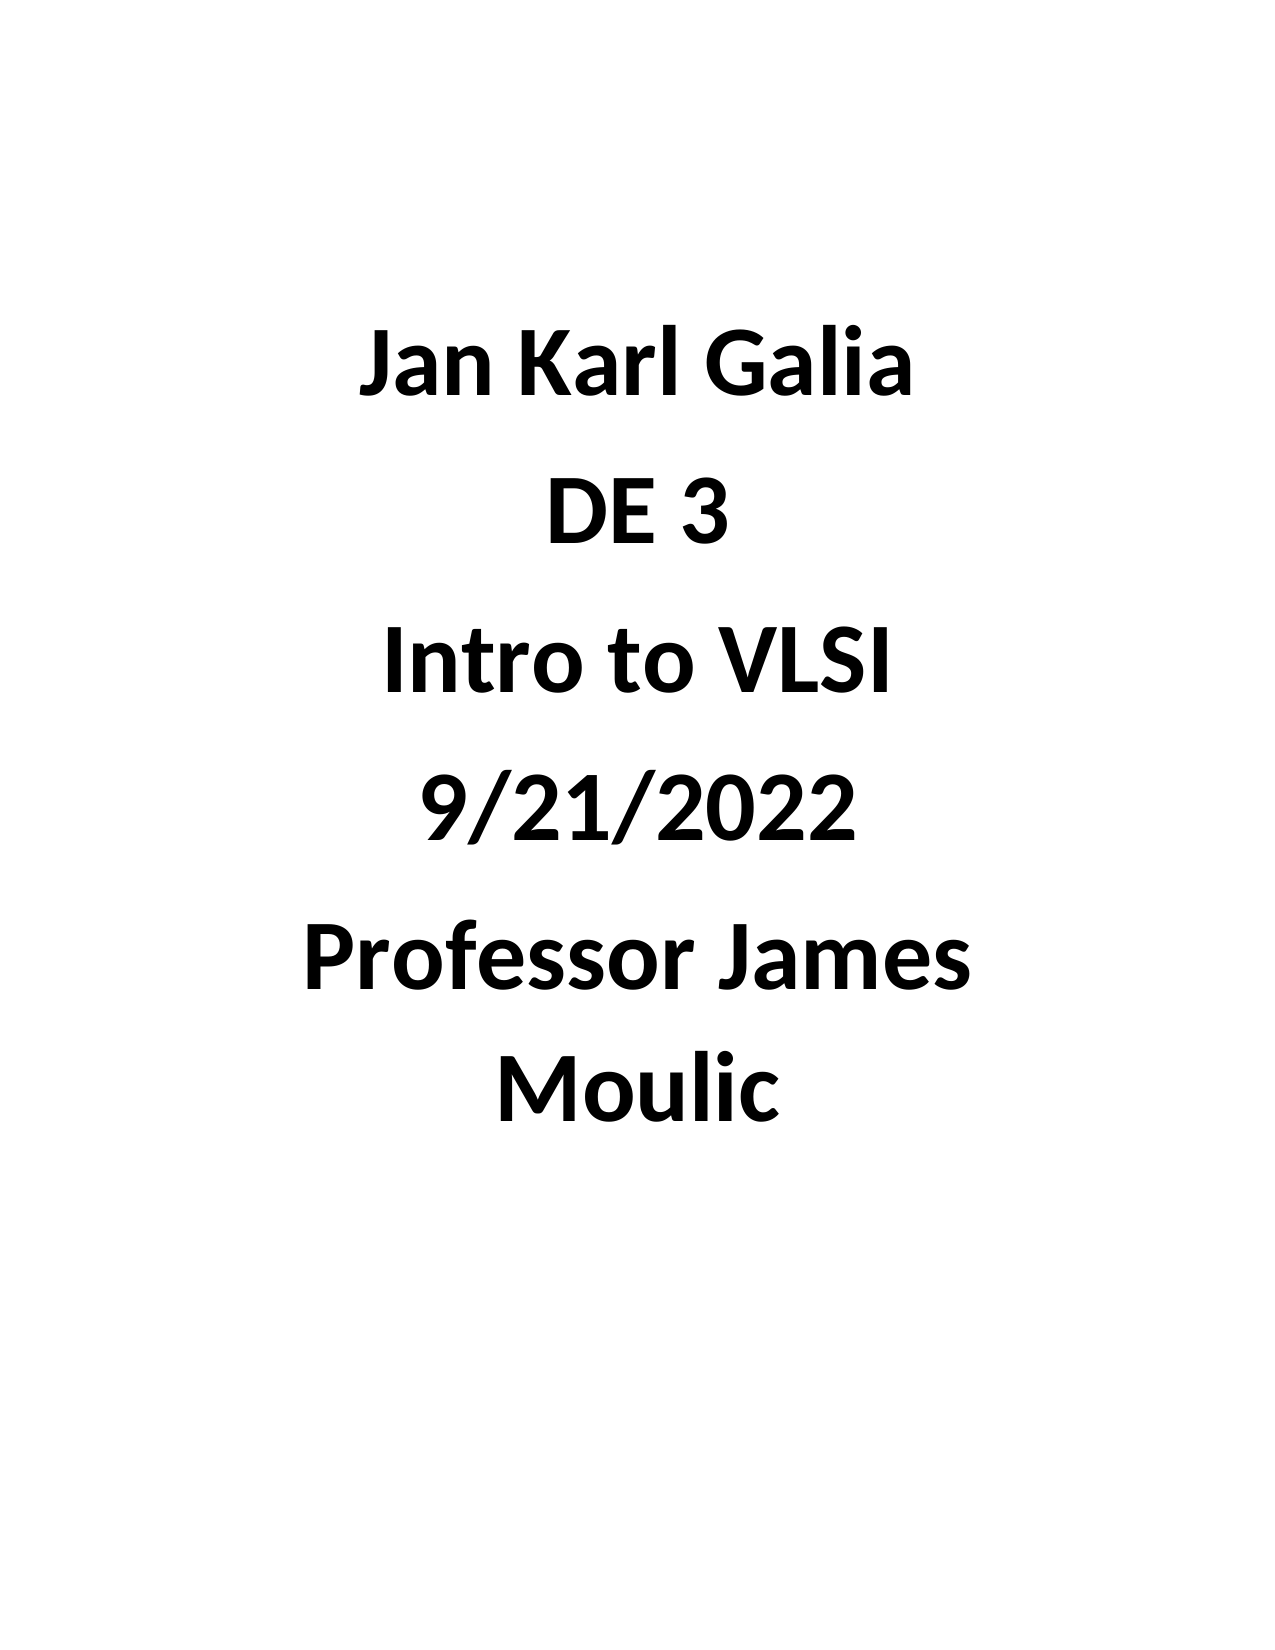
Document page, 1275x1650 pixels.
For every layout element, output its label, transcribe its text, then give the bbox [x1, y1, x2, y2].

text Jan Karl Galia [150, 298, 1125, 421]
text 9/21/2022 [150, 744, 1125, 866]
text Professor James Moulic [150, 892, 1125, 1146]
text DE 3 [150, 447, 1125, 569]
text Intro to VLSI [150, 595, 1125, 717]
